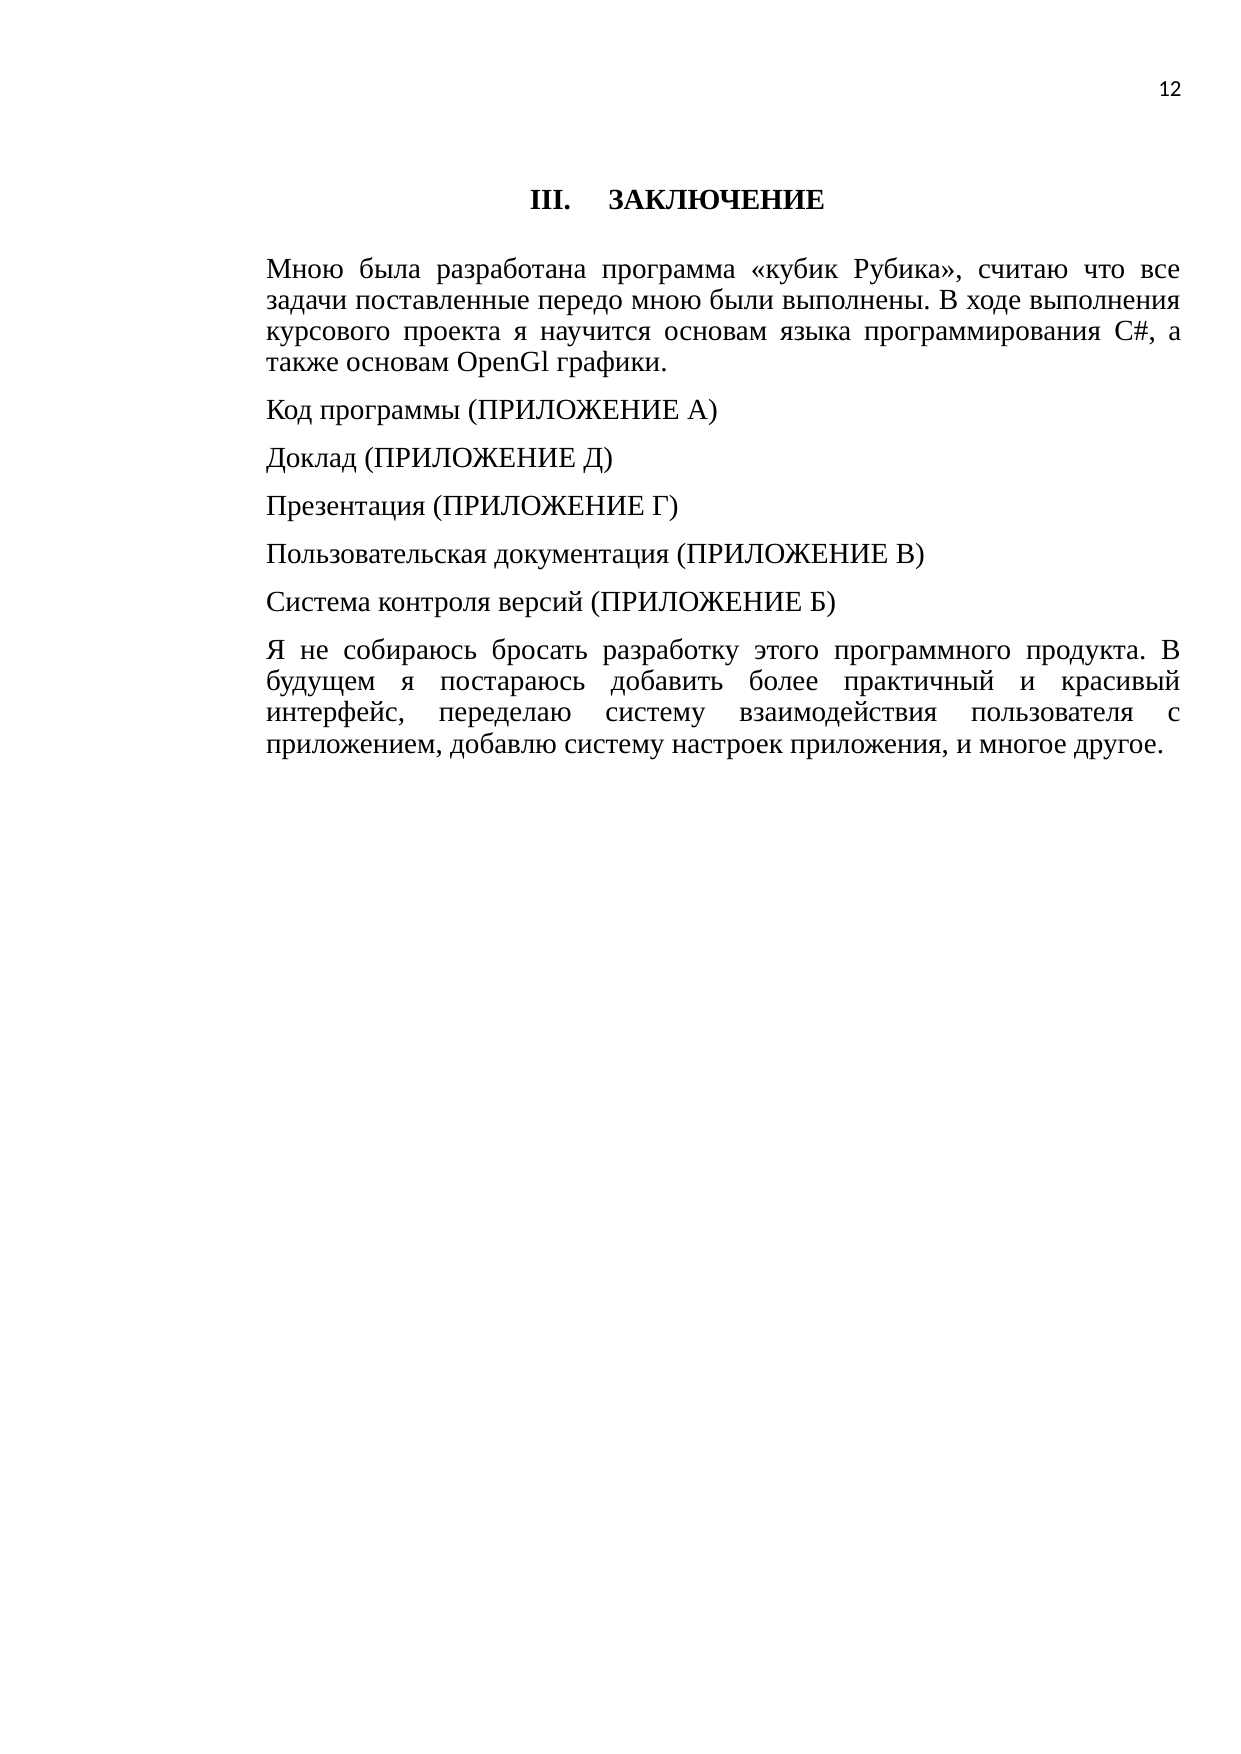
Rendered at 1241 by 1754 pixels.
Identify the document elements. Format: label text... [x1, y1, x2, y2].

text Доклад (ПРИЛОЖЕНИЕ Д) [266, 443, 1181, 474]
text Код программы (ПРИЛОЖЕНИЕ А) [266, 395, 1181, 426]
text Пользовательская документация (ПРИЛОЖЕНИЕ В) [266, 538, 1181, 570]
text Я не собираюсь бросать разработку этого программного продукта. В будущем я постараюсь добавить более практичный и красивый интерфейс, переделаю систему взаимодействия пользователя с приложением, добавлю систему настроек приложения, и многое другое. [266, 634, 1181, 759]
text Мною была разработана программа «кубик Рубика», считаю что все задачи поставленные передо мною были выполнены. В ходе выполнения курсового проекта я научится основам языка программирования C#, а также основам OpenGl графики. [266, 253, 1181, 378]
text Презентация (ПРИЛОЖЕНИЕ Г) [266, 491, 1181, 522]
subtitle ЗАКЛЮЧЕНИЕ [214, 182, 1181, 216]
text Система контроля версий (ПРИЛОЖЕНИЕ Б) [266, 586, 1181, 618]
